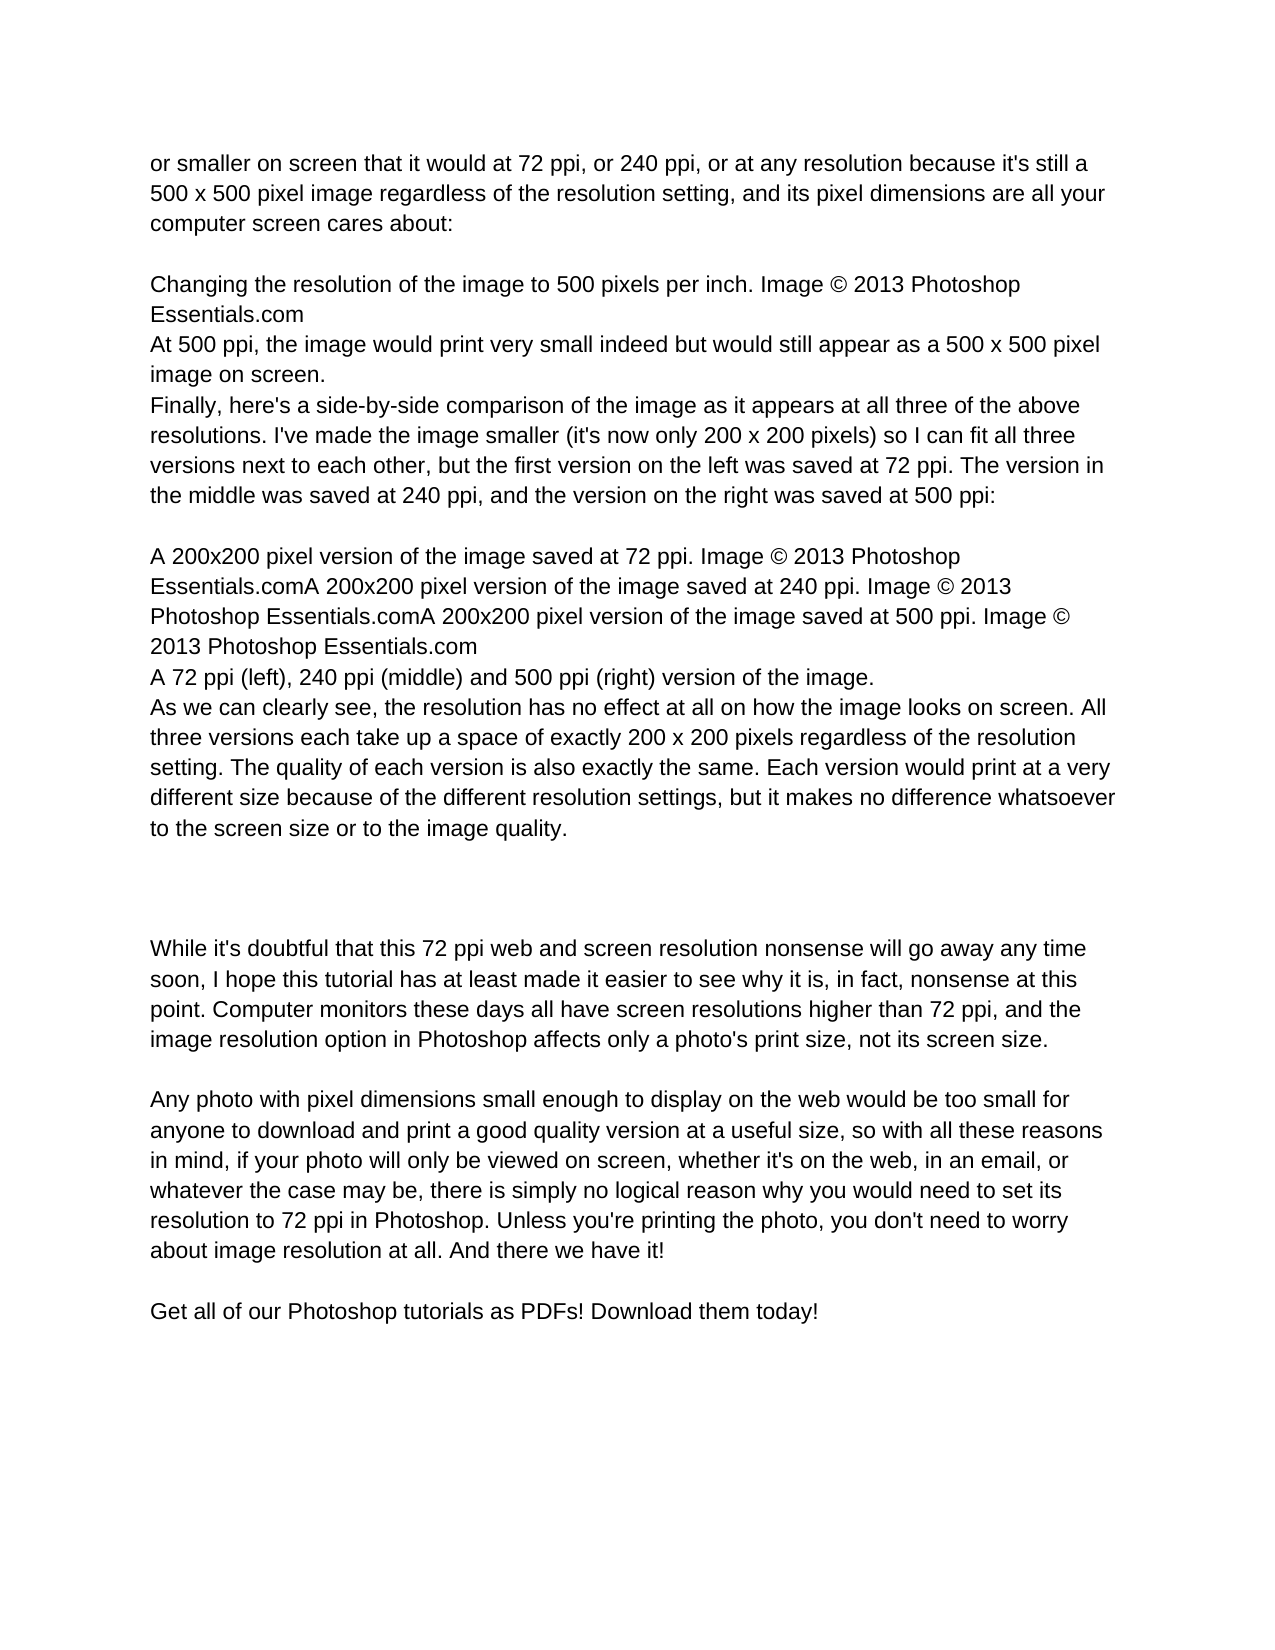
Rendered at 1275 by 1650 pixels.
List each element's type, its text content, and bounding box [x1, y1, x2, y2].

text Any photo with pixel dimensions small enough to display on the web would be too small for anyone to download and print a good quality version at a useful size, so with all these reasons in mind, if your photo will only be viewed on screen, whether it's on the web, in an email, or whatever the case may be, there is simply no logical reason why you would need to set its resolution to 72 ppi in Photoshop. Unless you're printing the photo, you don't need to worry about image resolution at all. And there we have it! [150, 1086, 1125, 1264]
text While it's doubtful that this 72 ppi web and screen resolution nonsense will go away any time soon, I hope this tutorial has at least made it easier to see why it is, in fact, nonsense at this point. Computer monitors these days all have screen resolutions higher than 72 ppi, and the image resolution option in Photoshop affects only a photo's print size, not its screen size. [150, 935, 1125, 1052]
text At 500 ppi, the image would print very small indeed but would still appear as a 500 x 500 pixel image on screen. [150, 331, 1125, 388]
text As we can clearly see, the resolution has no effect at all on how the image looks on screen. All three versions each take up a space of exactly 200 x 200 pixels regardless of the resolution setting. The quality of each version is also exactly the same. Each version would print at a very different size because of the different resolution settings, but it makes no difference whatsoever to the screen size or to the image quality. [150, 694, 1125, 841]
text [150, 150, 1125, 237]
text A 72 ppi (left), 240 ppi (middle) and 500 ppi (right) version of the image. [150, 663, 1125, 690]
text Changing the resolution of the image to 500 pixels per inch. Image © 2013 Photoshop Essentials.com [150, 271, 1125, 327]
text Get all of our Photoshop tutorials as PDFs! Download them today! [150, 1298, 1125, 1324]
text Finally, here's a side-by-side comparison of the image as it appears at all three of the above resolutions. I've made the image smaller (it's now only 200 x 200 pixels) so I can fit all three versions next to each other, but the first version on the left was saved at 72 ppi. The version in the middle was saved at 240 ppi, and the version on the right was saved at 500 ppi: [150, 392, 1125, 509]
text A 200x200 pixel version of the image saved at 72 ppi. Image © 2013 Photoshop Essentials.comA 200x200 pixel version of the image saved at 240 ppi. Image © 2013 Photoshop Essentials.comA 200x200 pixel version of the image saved at 500 ppi. Image © 2013 Photoshop Essentials.com [150, 543, 1125, 660]
